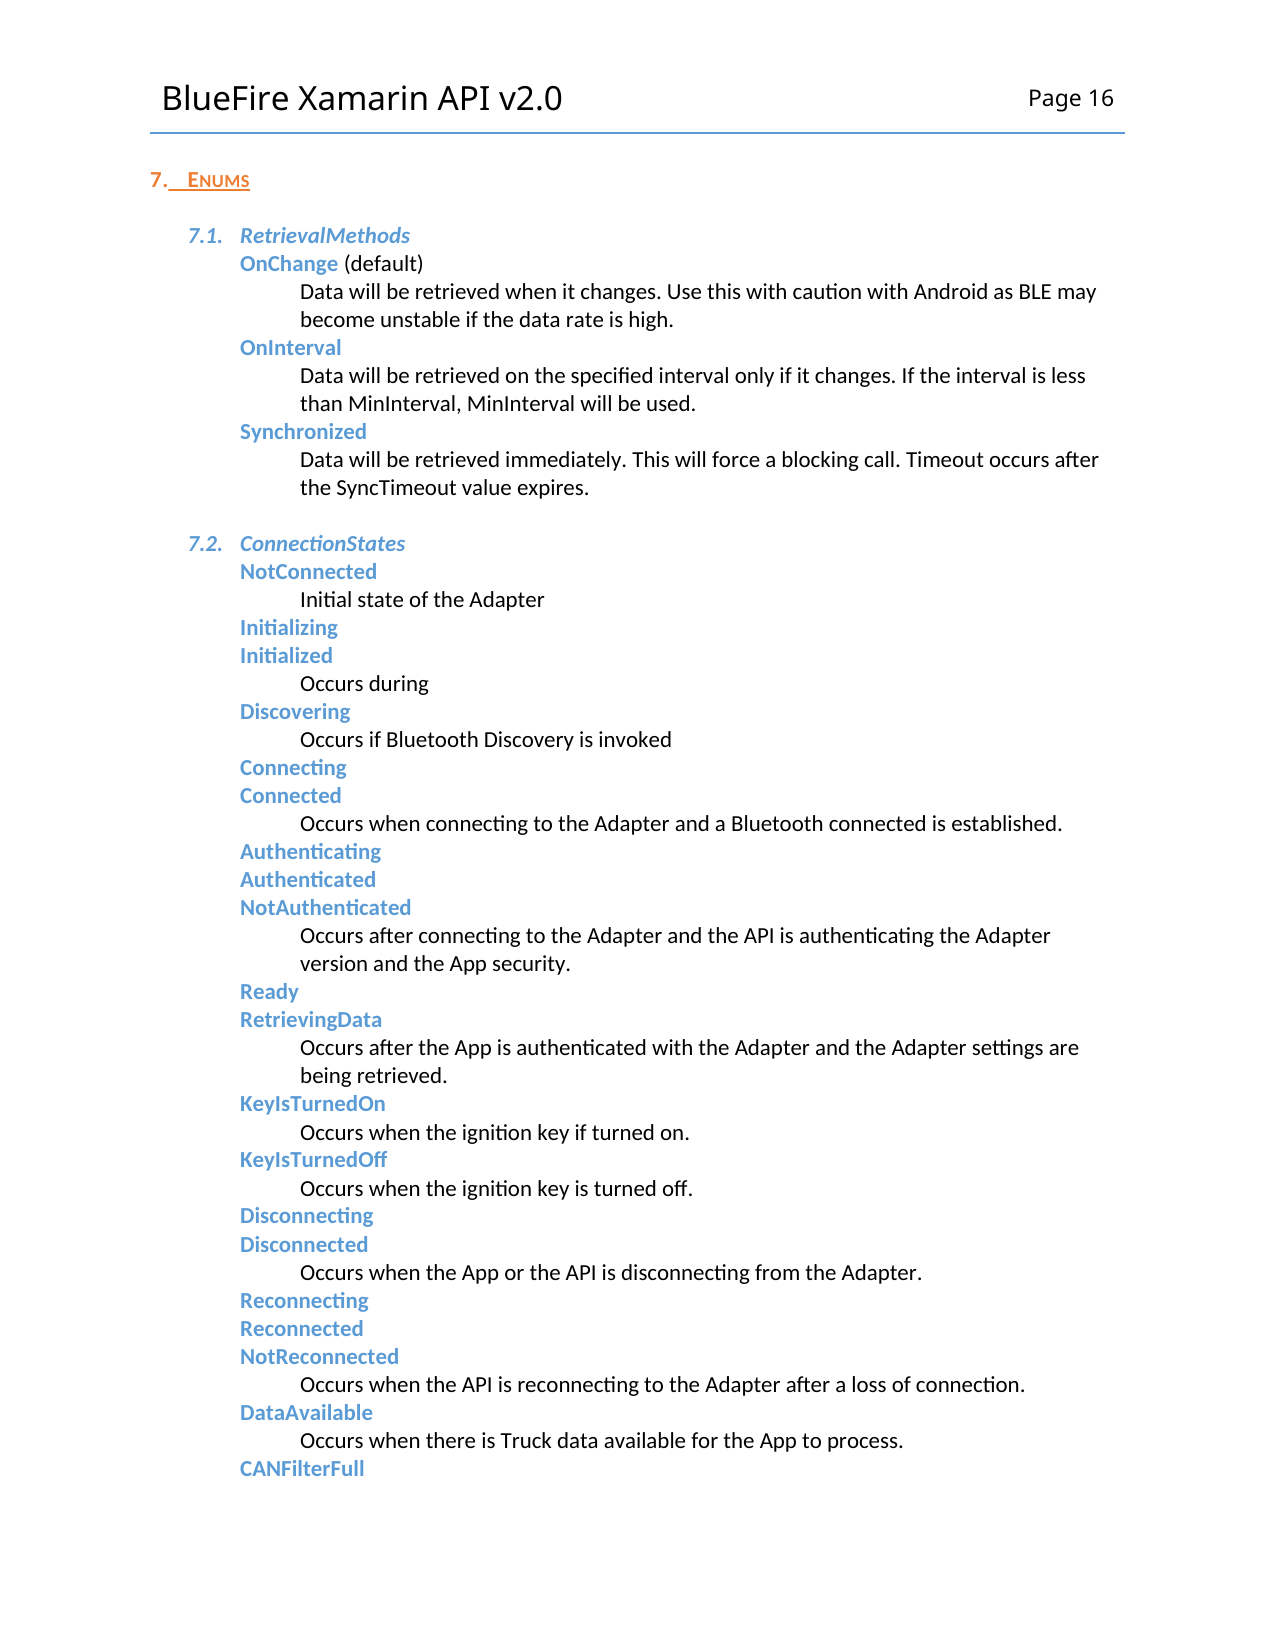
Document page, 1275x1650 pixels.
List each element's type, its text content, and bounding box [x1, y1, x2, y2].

text Occurs after connecting to the Adapter and the API is authenticating the Adapter version and the App security. [300, 921, 1125, 977]
text Disconnected [240, 1230, 1125, 1258]
text Ready [240, 977, 1125, 1006]
text DataAvailable [240, 1398, 1125, 1426]
text Reconnected [240, 1314, 1125, 1342]
text OnChange (default) [240, 249, 1125, 277]
text Occurs when the App or the API is disconnecting from the Adapter. [300, 1258, 1125, 1286]
text Initial state of the Adapter [300, 585, 1125, 613]
text Occurs if Bluetooth Discovery is invoked [300, 725, 1125, 753]
text Data will be retrieved on the specified interval only if it changes. If the interval is less than MinInterval, MinInterval will be used. [300, 361, 1125, 417]
text RetrievingData [240, 1006, 1125, 1033]
text OnInterval [240, 333, 1125, 361]
text Occurs when the ignition key if turned on. [300, 1118, 1125, 1146]
text KeyIsTurnedOff [240, 1146, 1125, 1174]
text Disconnecting [240, 1202, 1125, 1230]
text Authenticated [240, 865, 1125, 893]
text Synchronized [240, 417, 1125, 445]
text Authenticating [240, 837, 1125, 865]
text Occurs when the ignition key is turned off. [300, 1174, 1125, 1202]
text Initializing [240, 613, 1125, 641]
text Occurs when connecting to the Adapter and a Bluetooth connected is established. [300, 809, 1125, 837]
text Discovering [240, 697, 1125, 725]
text Data will be retrieved immediately. This will force a blocking call. Timeout occurs after the SyncTimeout value expires. [300, 445, 1125, 501]
text Data will be retrieved when it changes. Use this with caution with Android as BLE may become unstable if the data rate is high. [300, 277, 1125, 333]
text Occurs after the App is authenticated with the Adapter and the Adapter settings are being retrieved. [300, 1033, 1125, 1089]
text NotConnected [240, 557, 1125, 585]
text Occurs when there is Truck data available for the App to process. [300, 1426, 1125, 1454]
text Reconnecting [240, 1286, 1125, 1314]
list Enums [150, 165, 1125, 193]
text Occurs when the API is reconnecting to the Adapter after a loss of connection. [300, 1370, 1125, 1398]
text KeyIsTurnedOn [240, 1089, 1125, 1118]
text NotAuthenticated [240, 893, 1125, 921]
text NotReconnected [240, 1342, 1125, 1370]
list ConnectionStates [187, 529, 1125, 557]
text Connecting [240, 753, 1125, 781]
list RetrievalMethods [187, 221, 1125, 249]
text Occurs during [300, 669, 1125, 697]
text CANFilterFull [240, 1454, 1125, 1482]
text Initialized [240, 641, 1125, 669]
text Connected [240, 781, 1125, 809]
